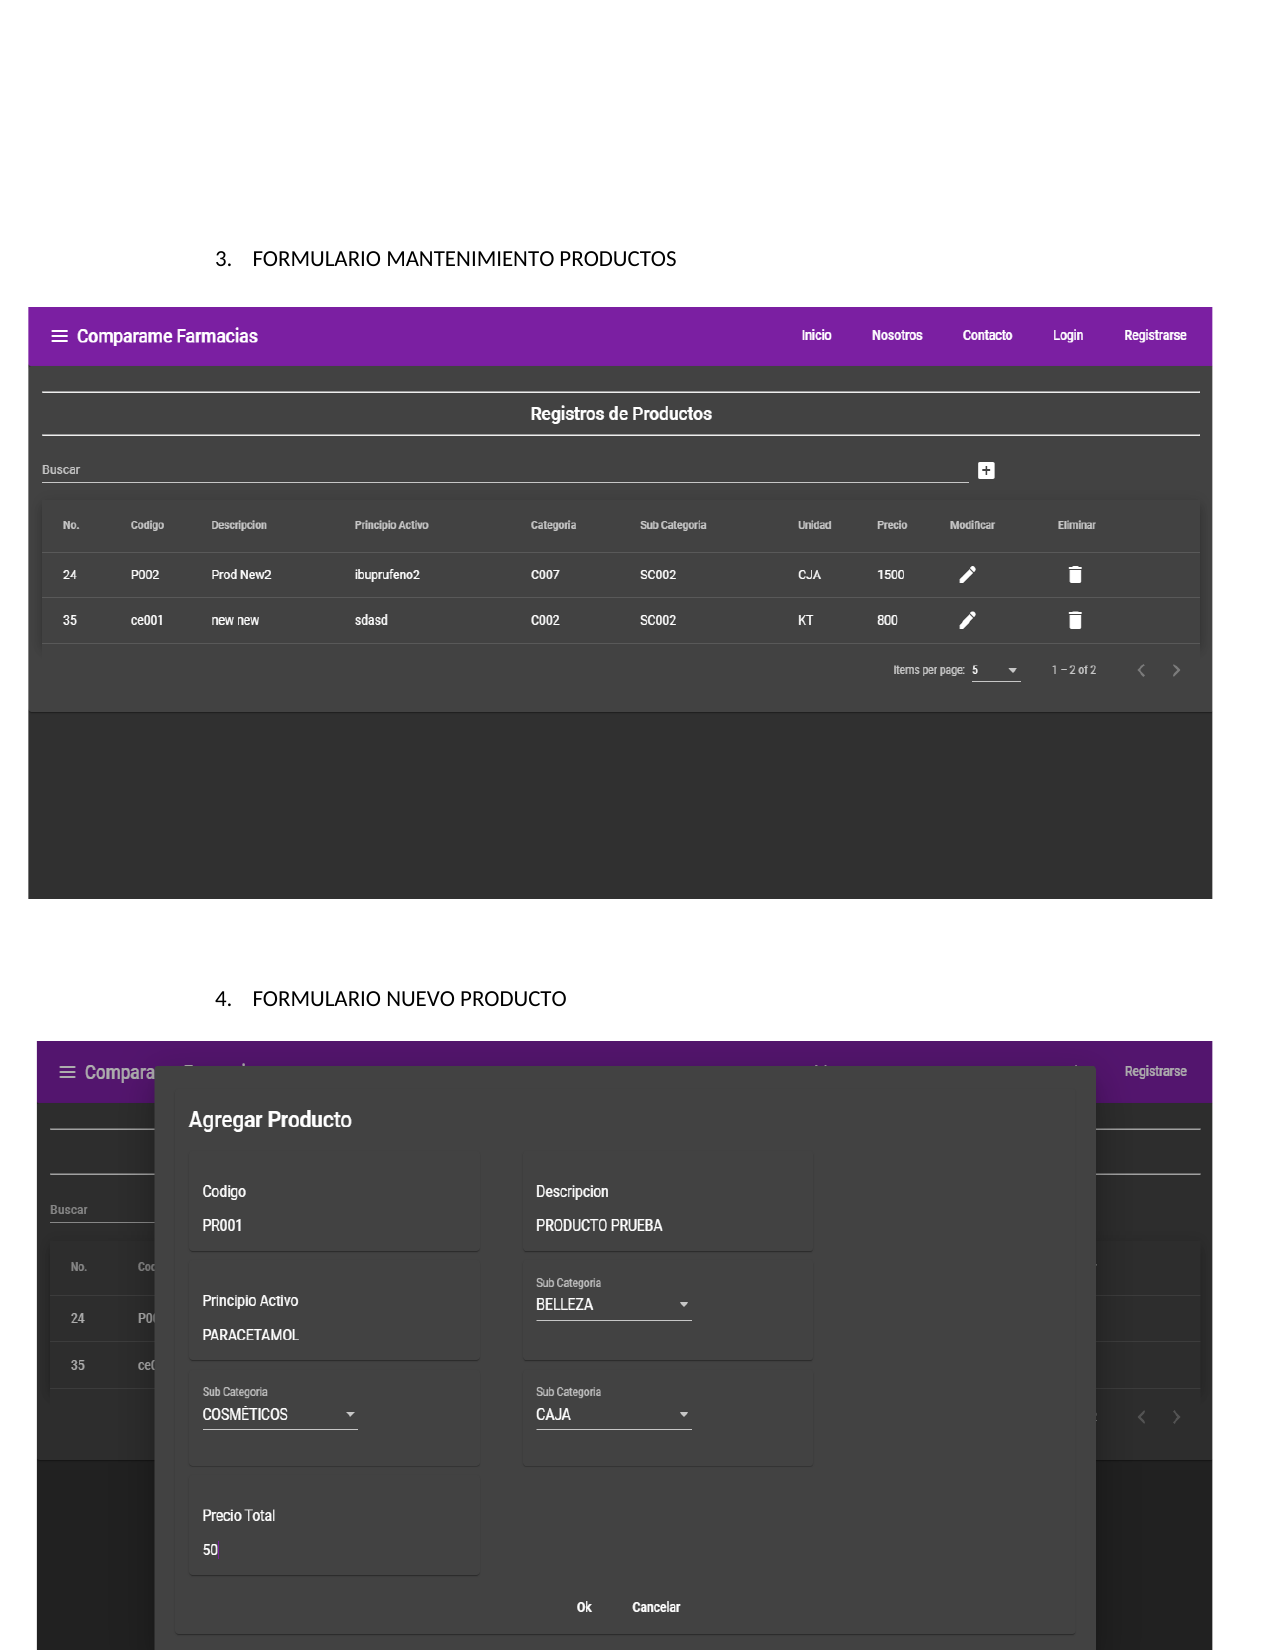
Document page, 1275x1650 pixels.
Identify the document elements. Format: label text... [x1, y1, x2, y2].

picture [36, 1041, 1213, 1650]
list FORMULARIO NUEVO PRODUCTO [215, 984, 1098, 1012]
picture [28, 307, 1213, 899]
list FORMULARIO MANTENIMIENTO PRODUCTOS [215, 244, 1098, 272]
